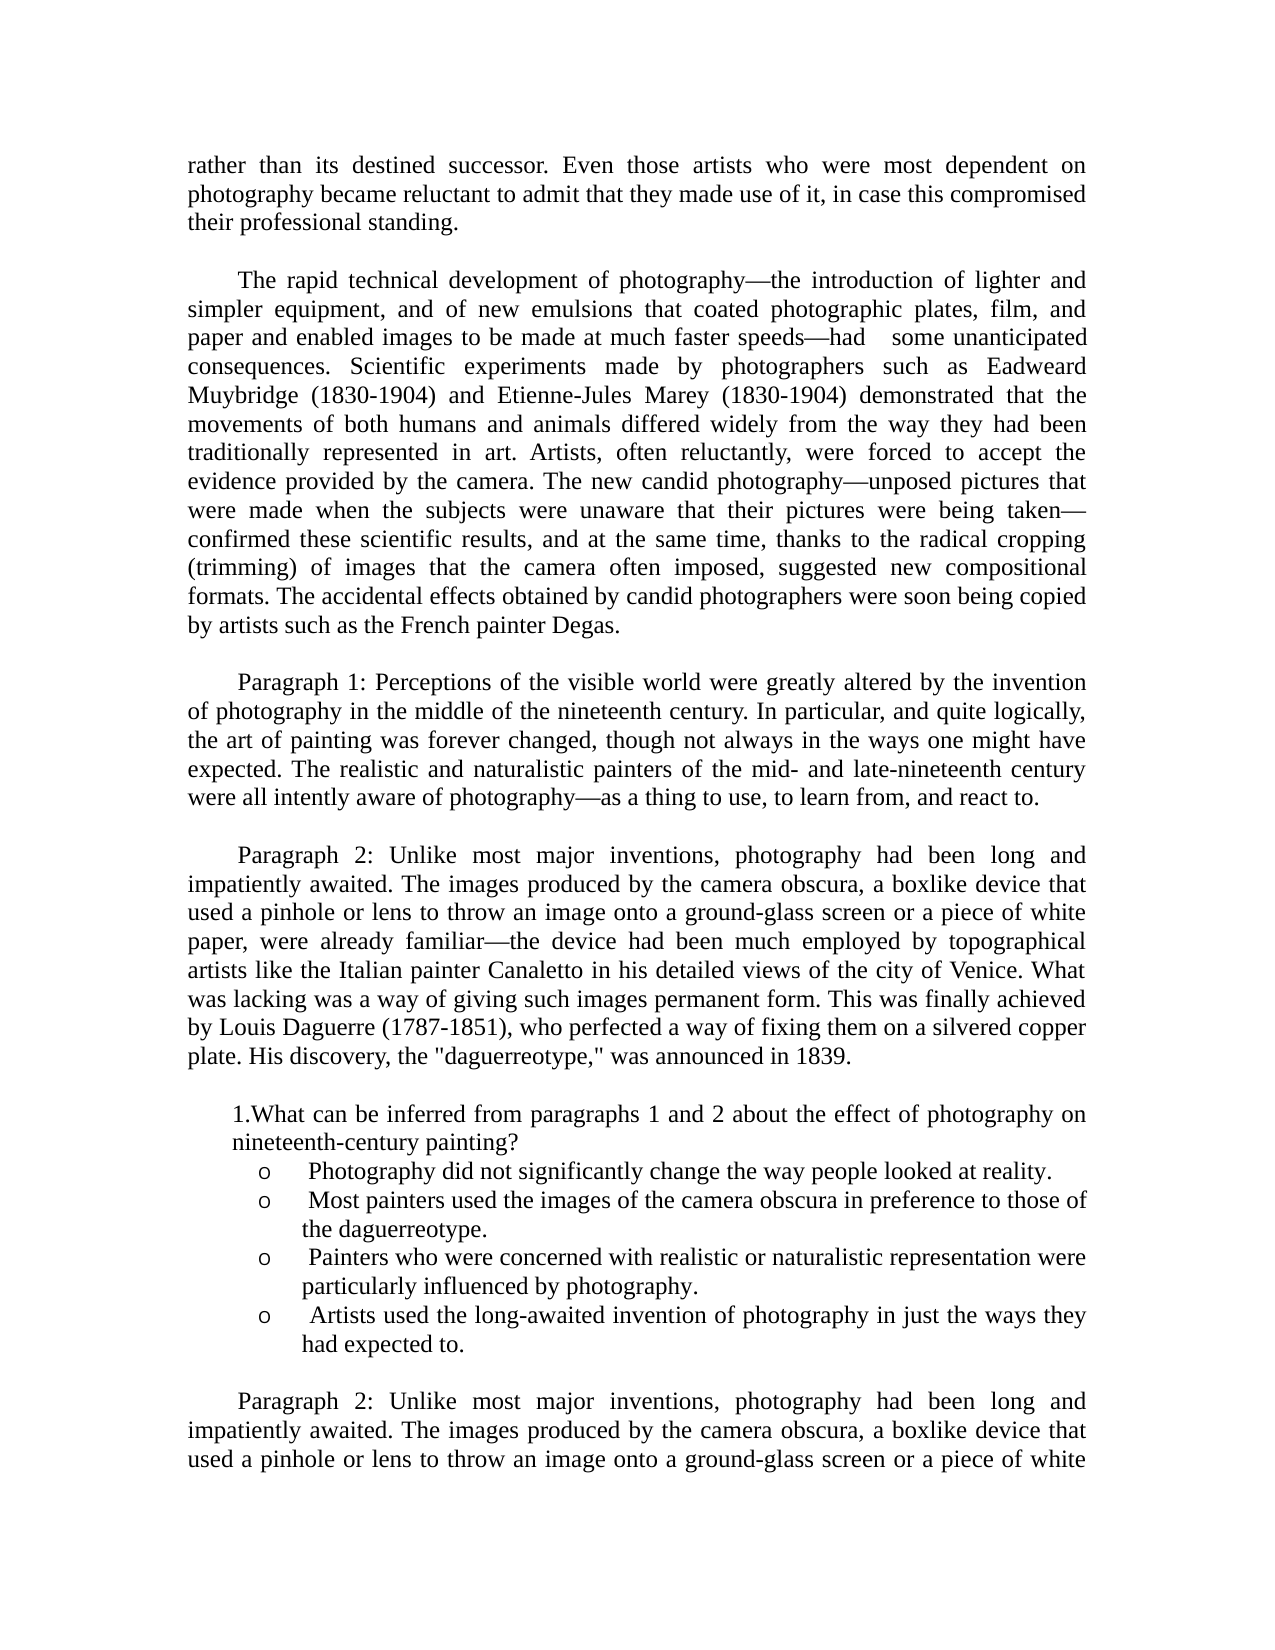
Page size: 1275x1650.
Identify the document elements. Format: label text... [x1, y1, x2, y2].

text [187, 150, 1087, 236]
list Photography did not significantly change the way people looked at reality. [258, 1156, 1087, 1185]
list Painters who were concerned with realistic or naturalistic representation were particularly influenced by photography. [258, 1242, 1087, 1300]
text The rapid technical development of photography—the introduction of lighter and simpler equipment, and of new emulsions that coated photographic plates, film, and paper and enabled images to be made at much faster speeds—had some unanticipated consequences. Scientific experiments made by photographers such as Eadweard Muybridge (1830-1904) and Etienne-Jules Marey (1830-1904) demonstrated that the movements of both humans and animals differed widely from the way they had been traditionally represented in art. Artists, often reluctantly, were forced to accept the evidence provided by the camera. The new candid photography—unposed pictures that were made when the subjects were unaware that their pictures were being taken—confirmed these scientific results, and at the same time, thanks to the radical cropping (trimming) of images that the camera often imposed, suggested new compositional formats. The accidental effects obtained by candid photographers were soon being copied by artists such as the French painter Degas. [187, 265, 1087, 639]
text Paragraph 1: Perceptions of the visible world were greatly altered by the invention of photography in the middle of the nineteenth century. In particular, and quite logically, the art of painting was forever changed, though not always in the ways one might have expected. The realistic and naturalistic painters of the mid- and late-nineteenth century were all intently aware of photography—as a thing to use, to learn from, and react to. [187, 667, 1087, 811]
list Artists used the long-awaited invention of photography in just the ways they had expected to. [258, 1300, 1087, 1357]
text 1.What can be inferred from paragraphs 1 and 2 about the effect of photography on nineteenth-century painting?(3) [232, 1099, 1087, 1156]
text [187, 1386, 1087, 1472]
list Most painters used the images of the camera obscura in preference to those of the daguerreotype. [258, 1185, 1087, 1242]
